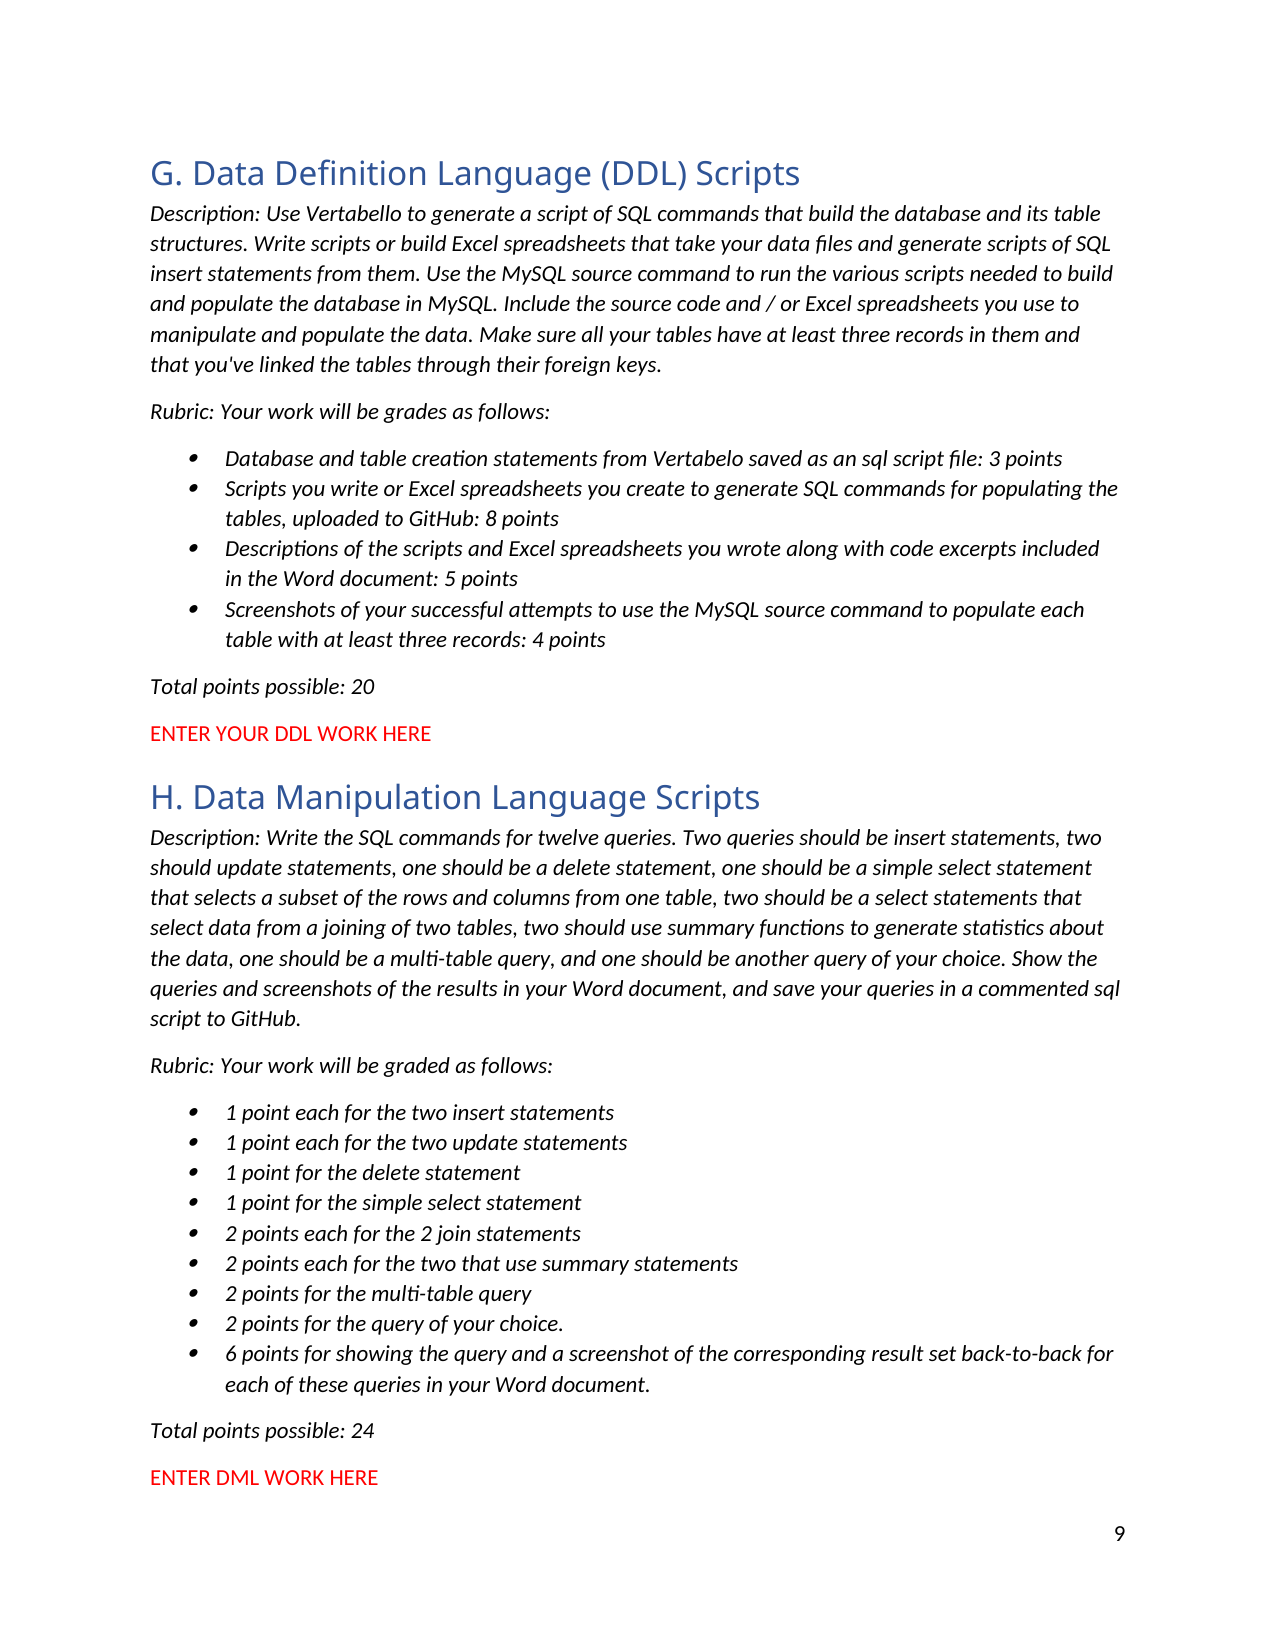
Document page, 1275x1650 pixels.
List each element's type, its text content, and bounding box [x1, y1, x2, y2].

text ENTER YOUR DDL WORK HERE [150, 719, 1125, 747]
list Database and table creation statements from Vertabelo saved as an sql script file: 3 points [187, 444, 1125, 472]
subtitle G. Data Definition Language (DDL) Scripts [150, 150, 1125, 195]
list 1 point for the simple select statement [187, 1188, 1125, 1217]
list 2 points each for the two that use summary statements [187, 1249, 1125, 1277]
list 2 points for the multi-table query [187, 1279, 1125, 1307]
list Descriptions of the scripts and Excel spreadsheets you wrote along with code excerpts included in the Word document: 5 points [187, 534, 1125, 593]
text Description: Write the SQL commands for twelve queries. Two queries should be insert statements, two should update statements, one should be a delete statement, one should be a simple select statement that selects a subset of the rows and columns from one table, two should be a select statements that select data from a joining of two tables, two should use summary functions to generate statistics about the data, one should be a multi-table query, and one should be another query of your choice. Show the queries and screenshots of the results in your Word document, and save your queries in a commented sql script to GitHub. [150, 823, 1125, 1032]
list 1 point each for the two insert statements [187, 1098, 1125, 1126]
list Scripts you write or Excel spreadsheets you create to generate SQL commands for populating the tables, uploaded to GitHub: 8 points [187, 474, 1125, 532]
subtitle H. Data Manipulation Language Scripts [150, 774, 1125, 819]
list 1 point each for the two update statements [187, 1128, 1125, 1156]
text Total points possible: 24 [150, 1417, 1125, 1445]
text Rubric: Your work will be grades as follows: [150, 397, 1125, 425]
list Screenshots of your successful attempts to use the MySQL source command to populate each table with at least three records: 4 points [187, 595, 1125, 653]
text Rubric: Your work will be graded as follows: [150, 1051, 1125, 1079]
list 2 points each for the 2 join statements [187, 1219, 1125, 1247]
text ENTER DML WORK HERE [150, 1463, 1125, 1492]
list 2 points for the query of your choice. [187, 1309, 1125, 1337]
list 6 points for showing the query and a screenshot of the corresponding result set back-to-back for each of these queries in your Word document. [187, 1339, 1125, 1398]
text Total points possible: 20 [150, 672, 1125, 700]
list 1 point for the delete statement [187, 1158, 1125, 1186]
